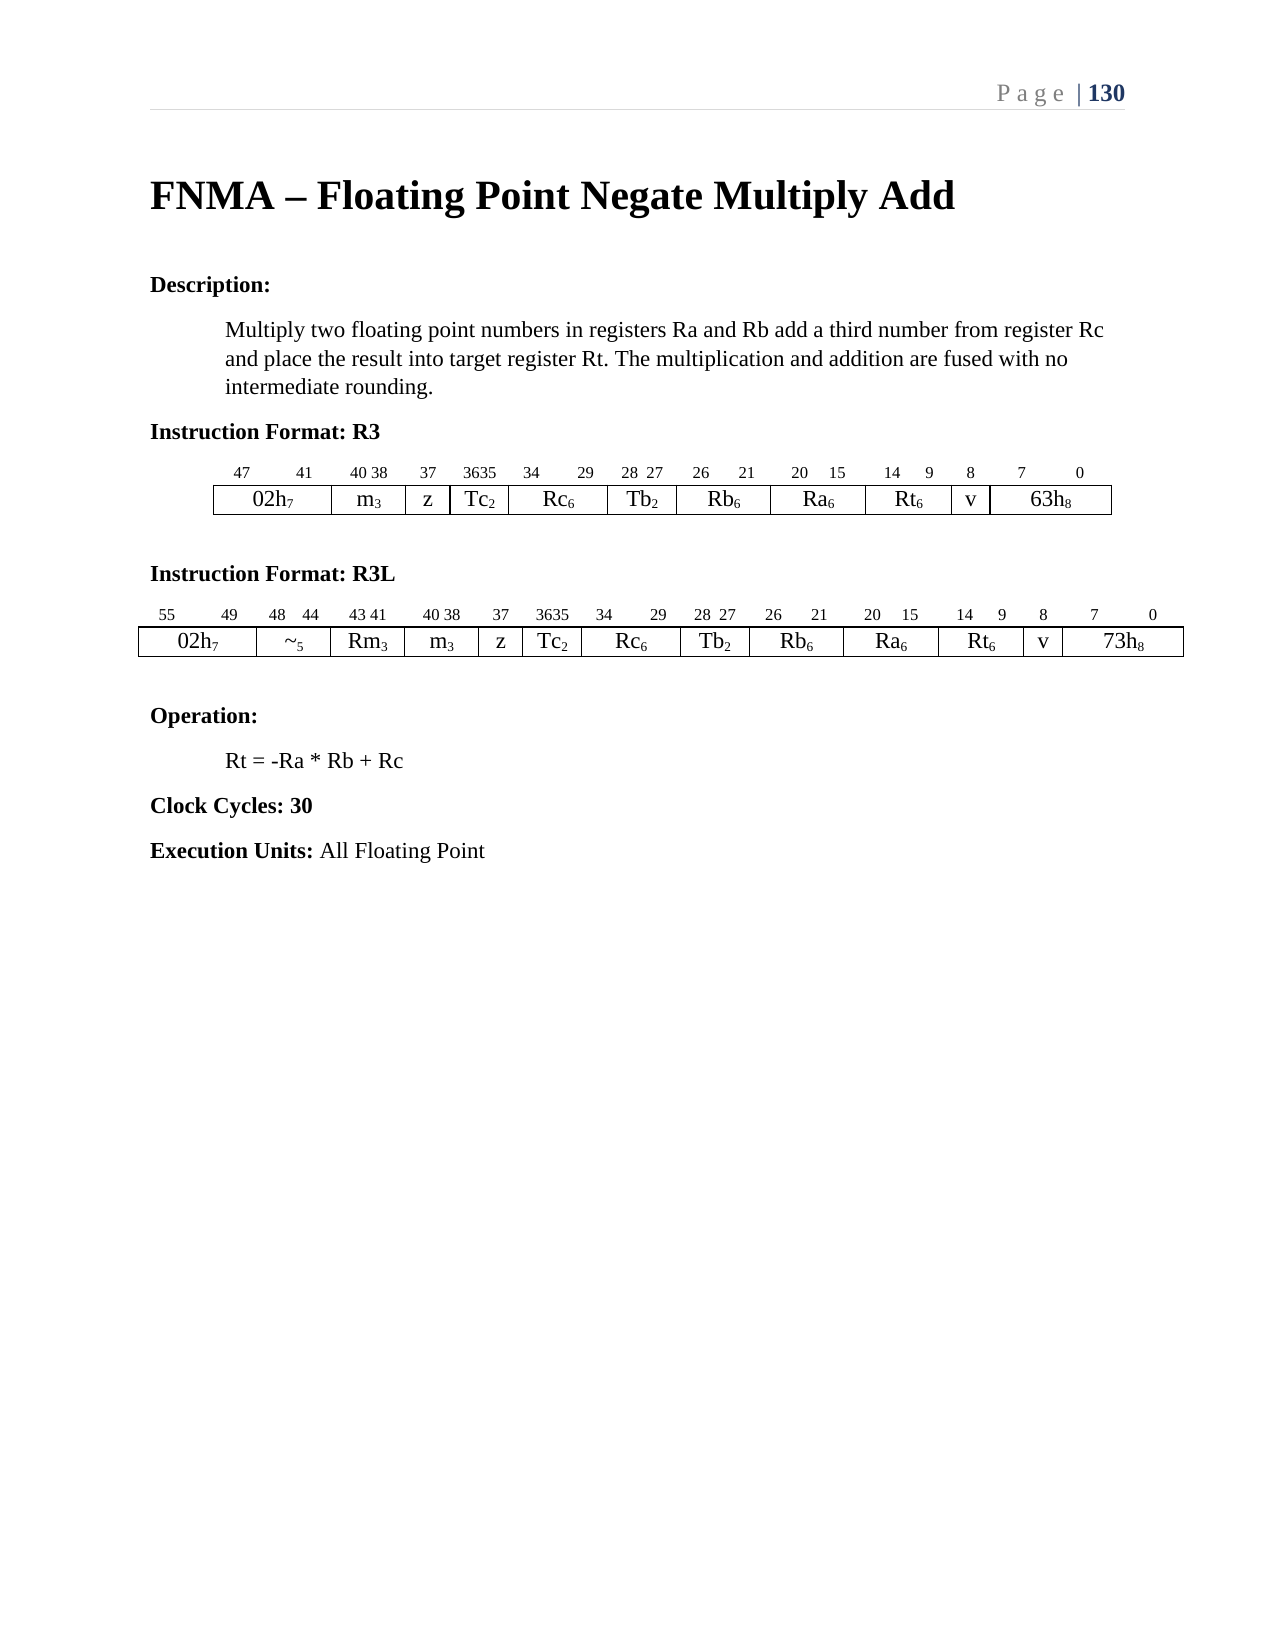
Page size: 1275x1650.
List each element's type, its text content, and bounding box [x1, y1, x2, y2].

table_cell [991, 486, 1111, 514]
text Operation: [150, 702, 1125, 728]
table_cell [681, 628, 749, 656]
text Multiply two floating point numbers in registers Ra and Rb add a third number from register Rc and place the result into target register Rt. The multiplication and addition are fused with no intermediate rounding. [225, 316, 1125, 399]
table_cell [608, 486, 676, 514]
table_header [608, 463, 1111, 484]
text Instruction Format: R3L [150, 560, 1125, 586]
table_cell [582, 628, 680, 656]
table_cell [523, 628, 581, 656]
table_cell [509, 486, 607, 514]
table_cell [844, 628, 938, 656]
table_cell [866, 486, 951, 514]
text Execution Units: All Floating Point [150, 837, 1125, 864]
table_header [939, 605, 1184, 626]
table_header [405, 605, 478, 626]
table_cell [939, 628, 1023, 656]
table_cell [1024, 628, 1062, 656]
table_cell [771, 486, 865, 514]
text Instruction Format: R3 [150, 418, 1125, 444]
subtitle FNMA – Floating Point Negate Multiply Add [150, 171, 1125, 219]
text Clock Cycles: 30 [150, 792, 1125, 819]
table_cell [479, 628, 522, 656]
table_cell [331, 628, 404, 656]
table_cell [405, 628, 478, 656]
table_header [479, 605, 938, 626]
text Rt = -Ra * Rb + Rc [225, 747, 1125, 773]
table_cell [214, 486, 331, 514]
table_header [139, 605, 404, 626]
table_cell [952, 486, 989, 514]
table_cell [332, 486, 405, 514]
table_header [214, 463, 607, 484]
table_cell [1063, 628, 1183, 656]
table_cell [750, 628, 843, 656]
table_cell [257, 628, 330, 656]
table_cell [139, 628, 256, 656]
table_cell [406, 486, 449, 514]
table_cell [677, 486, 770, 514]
text Description: [150, 271, 1125, 297]
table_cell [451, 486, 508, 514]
